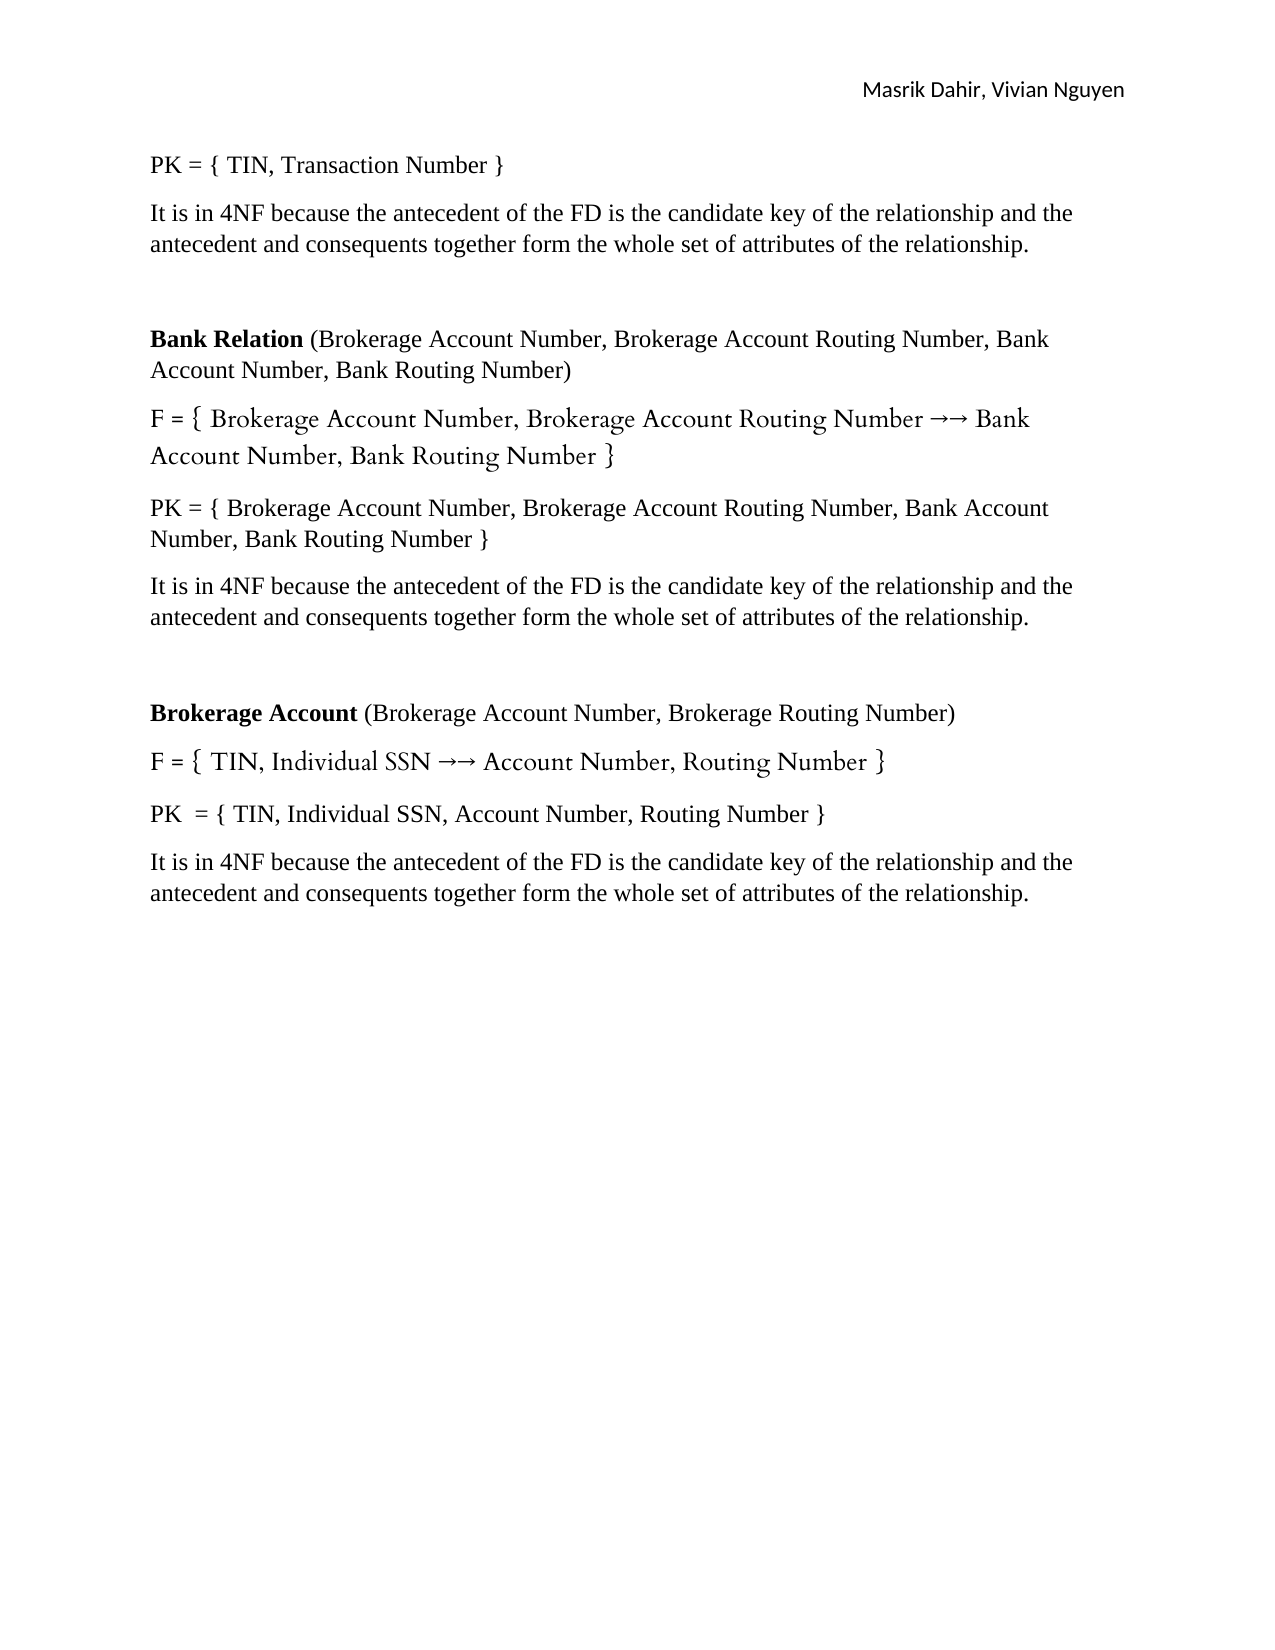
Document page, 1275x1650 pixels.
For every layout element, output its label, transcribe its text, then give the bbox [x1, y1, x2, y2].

text PK = { Brokerage Account Number, Brokerage Account Routing Number, Bank Account Number, Bank Routing Number } [150, 493, 1125, 552]
text PK = { TIN, Individual SSN, Account Number, Routing Number } [150, 799, 1125, 828]
text PK = { TIN, Transaction Number } [150, 150, 1125, 179]
text Bank Relation (Brokerage Account Number, Brokerage Account Routing Number, Bank Account Number, Bank Routing Number) [150, 324, 1125, 384]
text Brokerage Account (Brokerage Account Number, Brokerage Routing Number) [150, 698, 1125, 727]
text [150, 198, 1125, 257]
